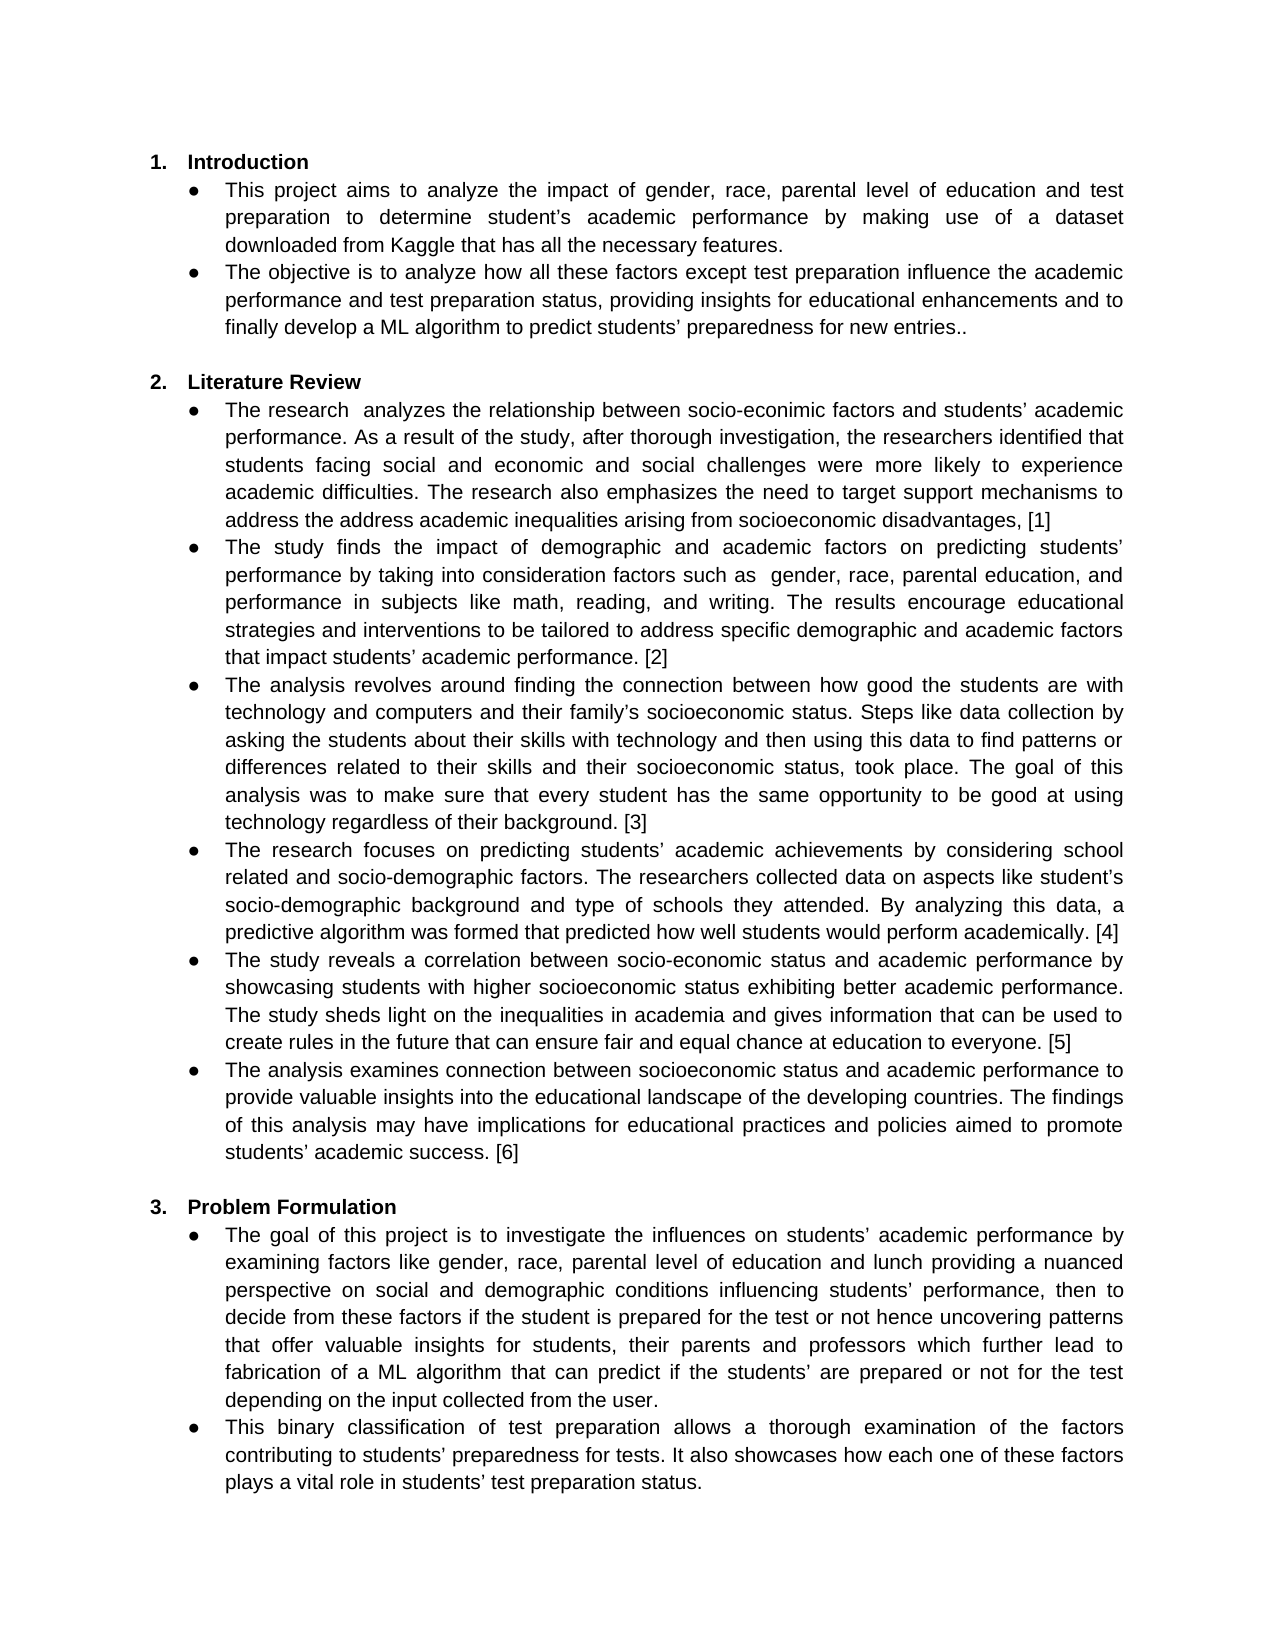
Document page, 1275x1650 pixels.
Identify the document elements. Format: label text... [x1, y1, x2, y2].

list The study finds the impact of demographic and academic factors on predicting students’ performance by taking into consideration factors such as gender, race, parental education, and performance in subjects like math, reading, and writing. The results encourage educational strategies and interventions to be tailored to address specific demographic and academic factors that impact students’ academic performance. [2] [187, 535, 1125, 669]
list The analysis revolves around finding the connection between how good the students are with technology and computers and their family’s socioeconomic status. Steps like data collection by asking the students about their skills with technology and then using this data to find patterns or differences related to their skills and their socioeconomic status, took place. The goal of this analysis was to make sure that every student has the same opportunity to be good at using technology regardless of their background. [3] [187, 672, 1125, 834]
list The objective is to analyze how all these factors except test preparation influence the academic performance and test preparation status, providing insights for educational enhancements and to finally develop a ML algorithm to predict students’ preparedness for new entries.. [187, 260, 1125, 339]
list This binary classification of test preparation allows a thorough examination of the factors contributing to students’ preparedness for tests. It also showcases how each one of these factors plays a vital role in students’ test preparation status. [187, 1415, 1125, 1494]
list The study reveals a correlation between socio-economic status and academic performance by showcasing students with higher socioeconomic status exhibiting better academic performance. The study sheds light on the inequalities in academia and gives information that can be used to create rules in the future that can ensure fair and equal chance at education to everyone. [5] [187, 947, 1125, 1054]
list This project aims to analyze the impact of gender, race, parental level of education and test preparation to determine student’s academic performance by making use of a dataset downloaded from Kaggle that has all the necessary features. [187, 177, 1125, 256]
list The goal of this project is to investigate the influences on students’ academic performance by examining factors like gender, race, parental level of education and lunch providing a nuanced perspective on social and demographic conditions influencing students’ performance, then to decide from these factors if the student is prepared for the test or not hence uncovering patterns that offer valuable insights for students, their parents and professors which further lead to fabrication of a ML algorithm that can predict if the students’ are prepared or not for the test depending on the input collected from the user. [187, 1222, 1125, 1411]
list Introduction [150, 150, 1125, 174]
list Problem Formulation [150, 1195, 1125, 1219]
list Literature Review [150, 370, 1125, 394]
list The analysis examines connection between socioeconomic status and academic performance to provide valuable insights into the educational landscape of the developing countries. The findings of this analysis may have implications for educational practices and policies aimed to promote students’ academic success. [6] [187, 1057, 1125, 1164]
list The research focuses on predicting students’ academic achievements by considering school related and socio-demographic factors. The researchers collected data on aspects like student’s socio-demographic background and type of schools they attended. By analyzing this data, a predictive algorithm was formed that predicted how well students would perform academically. [4] [187, 837, 1125, 944]
list The research analyzes the relationship between socio-econimic factors and students’ academic performance. As a result of the study, after thorough investigation, the researchers identified that students facing social and economic and social challenges were more likely to experience academic difficulties. The research also emphasizes the need to target support mechanisms to address the address academic inequalities arising from socioeconomic disadvantages, [1] [187, 397, 1125, 531]
